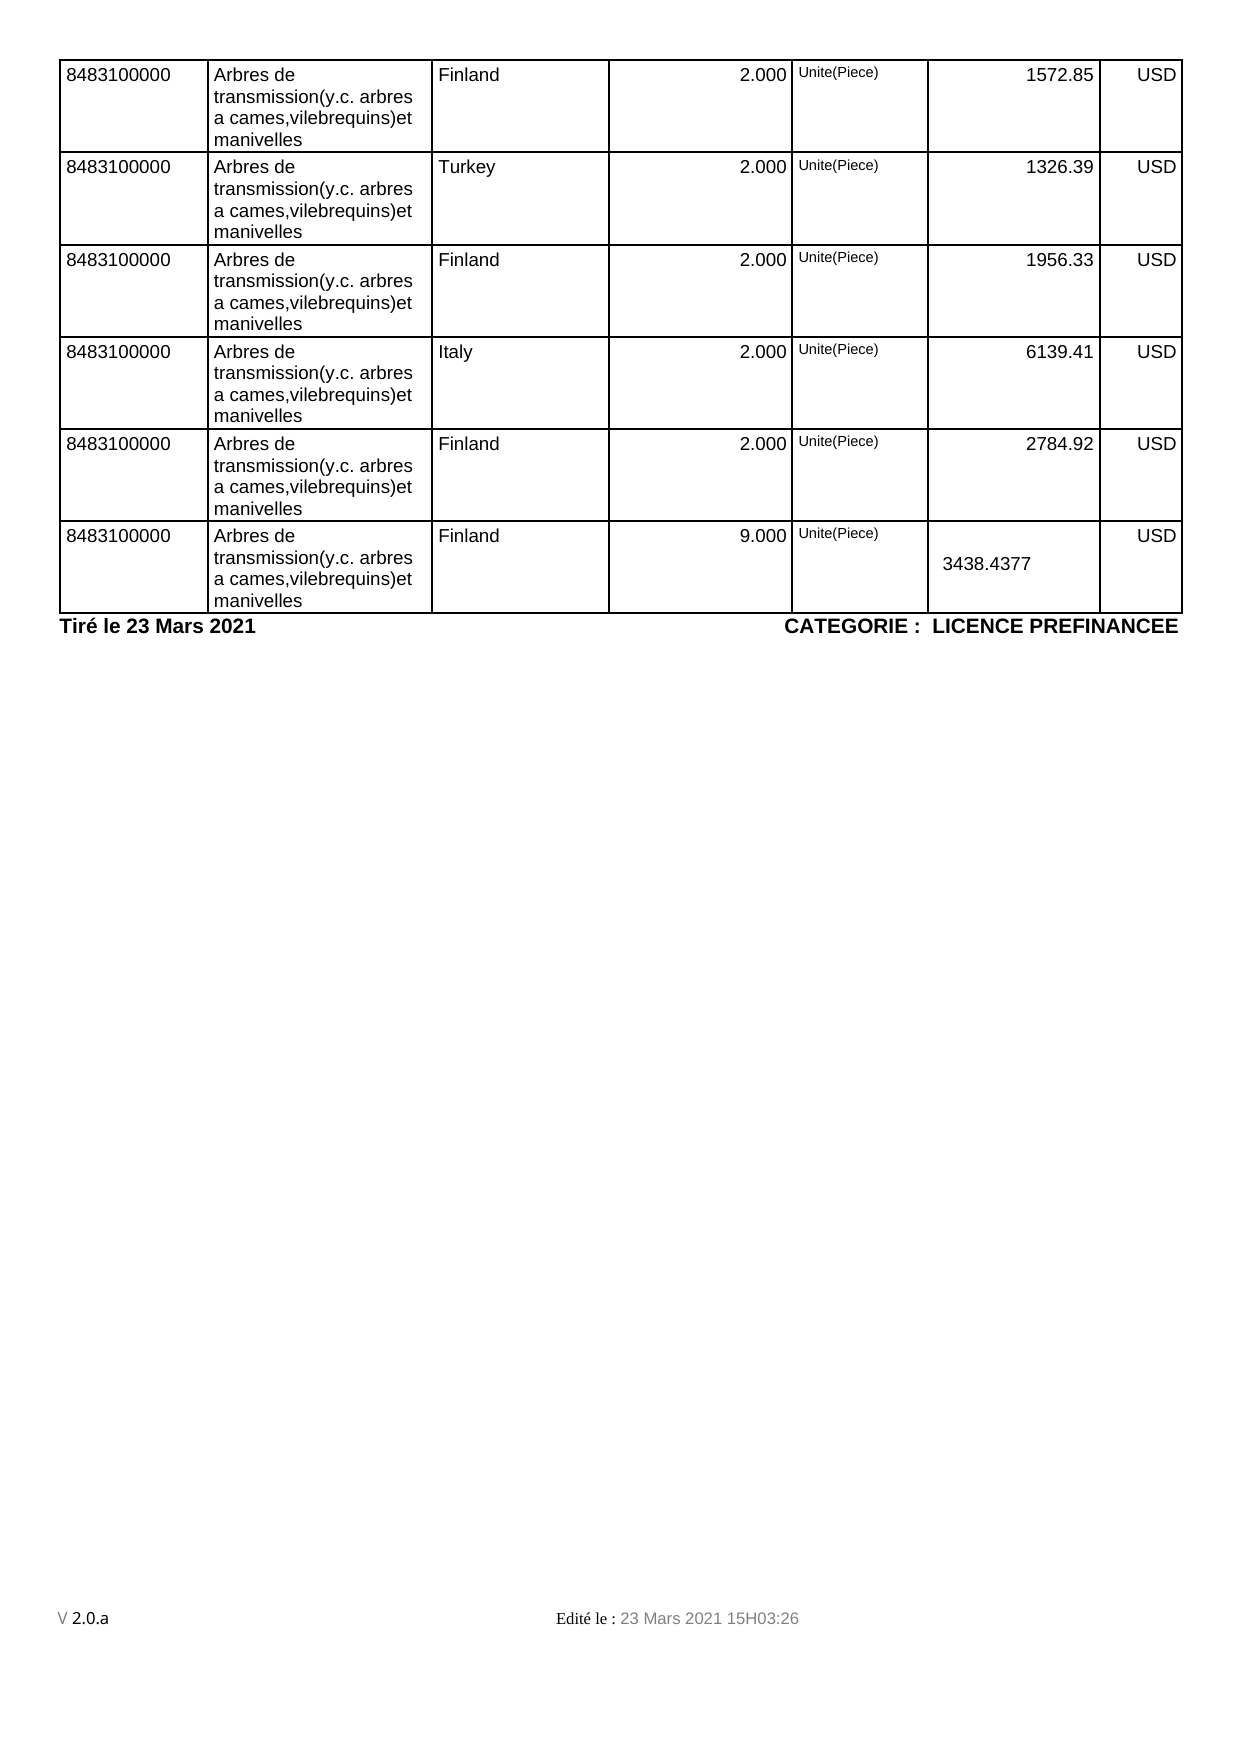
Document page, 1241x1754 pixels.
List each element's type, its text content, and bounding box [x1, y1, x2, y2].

table_cell Arbres de transmission(y.c. arbres a cames,vilebrequins)et manivelles [209, 338, 431, 428]
table_cell Unite(Piece) [793, 153, 927, 243]
table_cell 1956.33 [929, 246, 1099, 336]
table_cell USD [1101, 338, 1181, 428]
table_cell 2784.92 [929, 430, 1099, 520]
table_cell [209, 153, 431, 243]
table_cell USD [1101, 61, 1181, 151]
table_cell 3438.4377 [929, 522, 1099, 612]
table_cell Unite(Piece) [793, 522, 927, 612]
table_cell Finland [433, 246, 608, 336]
table_cell 6139.41 [929, 338, 1099, 428]
table_cell 1326.39 [929, 153, 1099, 243]
table_cell 2.000 [610, 153, 791, 243]
table_cell USD [1101, 153, 1181, 243]
table_cell Unite(Piece) [793, 338, 927, 428]
table_cell Arbres de transmission(y.c. arbres a cames,vilebrequins)et manivelles [209, 522, 431, 612]
table_cell 8483100000 [61, 430, 207, 520]
table_cell Finland [433, 61, 608, 151]
table_cell Unite(Piece) [793, 430, 927, 520]
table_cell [209, 61, 431, 151]
table_cell 9.000 [610, 522, 791, 612]
table_cell Unite(Piece) [793, 61, 927, 151]
table_cell USD [1101, 522, 1181, 612]
table_cell USD [1101, 246, 1181, 336]
table_cell 8483100000 [61, 246, 207, 336]
table_cell Arbres de transmission(y.c. arbres a cames,vilebrequins)et manivelles [209, 430, 431, 520]
table_cell Arbres de transmission(y.c. arbres a cames,vilebrequins)et manivelles [209, 246, 431, 336]
table_cell 8483100000 [61, 522, 207, 612]
table_cell USD [1101, 430, 1181, 520]
table_cell 8483100000 [61, 61, 207, 151]
table_cell 8483100000 [61, 153, 207, 243]
text Tiré le 23 Mars 2021 CATEGORIE : LICENCE PREFINANCEE [59, 614, 1179, 638]
table_cell Finland [433, 522, 608, 612]
table_cell Turkey [433, 153, 608, 243]
table_cell Finland [433, 430, 608, 520]
table_cell 2.000 [610, 246, 791, 336]
text V 2.0.a Edité le : 23 Mars 2021 15H03:26 [57, 1607, 1179, 1629]
table_cell 2.000 [610, 338, 791, 428]
table_cell Italy [433, 338, 608, 428]
table_cell 2.000 [610, 61, 791, 151]
table_cell Unite(Piece) [793, 246, 927, 336]
table_cell 1572.85 [929, 61, 1099, 151]
table_cell 2.000 [610, 430, 791, 520]
table_cell 8483100000 [61, 338, 207, 428]
